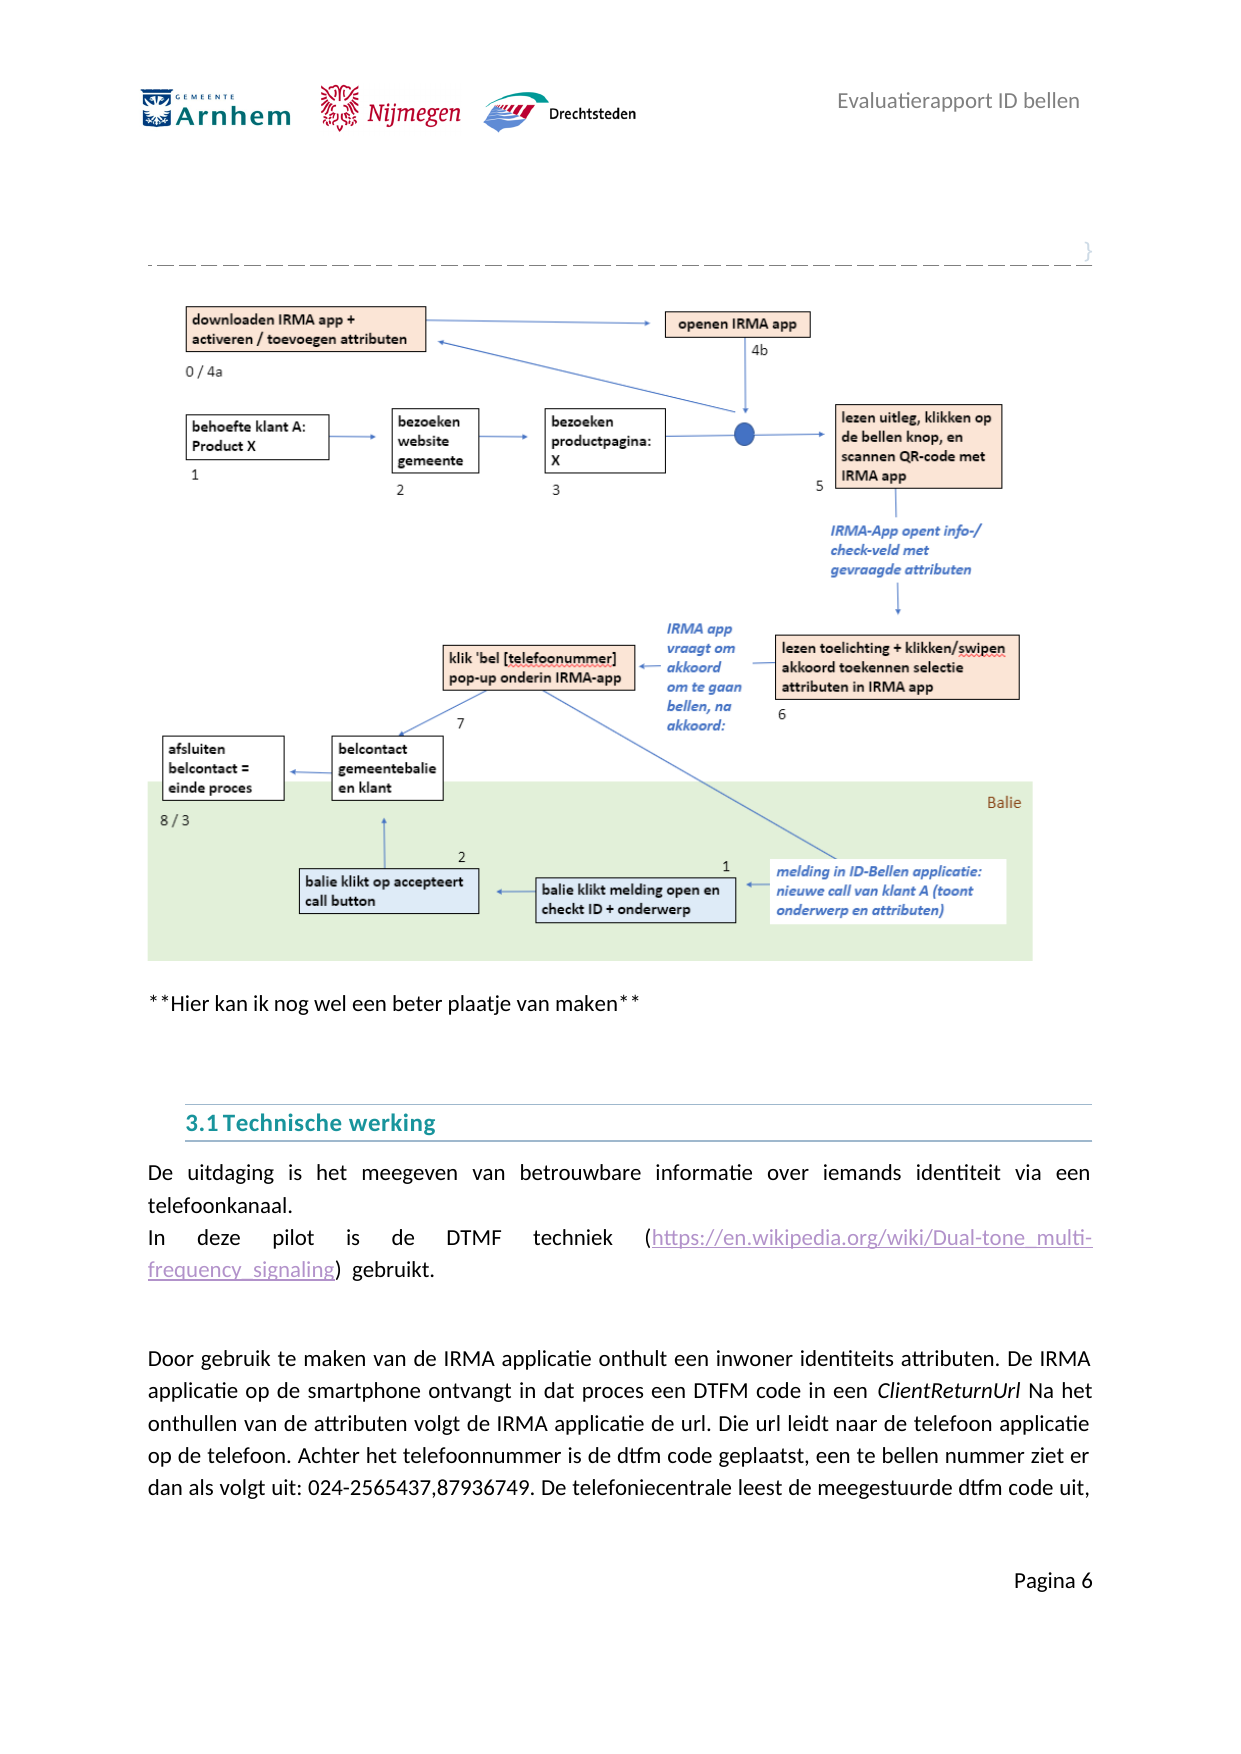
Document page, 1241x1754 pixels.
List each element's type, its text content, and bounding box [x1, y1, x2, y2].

text **Hier kan ik nog wel een beter plaatje van maken** [148, 989, 1092, 1017]
picture [132, 78, 296, 131]
picture [318, 83, 463, 136]
picture [477, 84, 641, 135]
picture [147, 295, 1033, 961]
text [148, 1312, 1092, 1501]
subtitle Technische werking [185, 1105, 1092, 1140]
text De uitdaging is het meegeven van betrouwbare informatie over iemands identiteit via een telefoonkanaal. In deze pilot is de DTMF techniek (https://en.wikipedia.org/wiki/Dual-tone_multi-frequency_signaling) gebruikt. [148, 1158, 1092, 1283]
